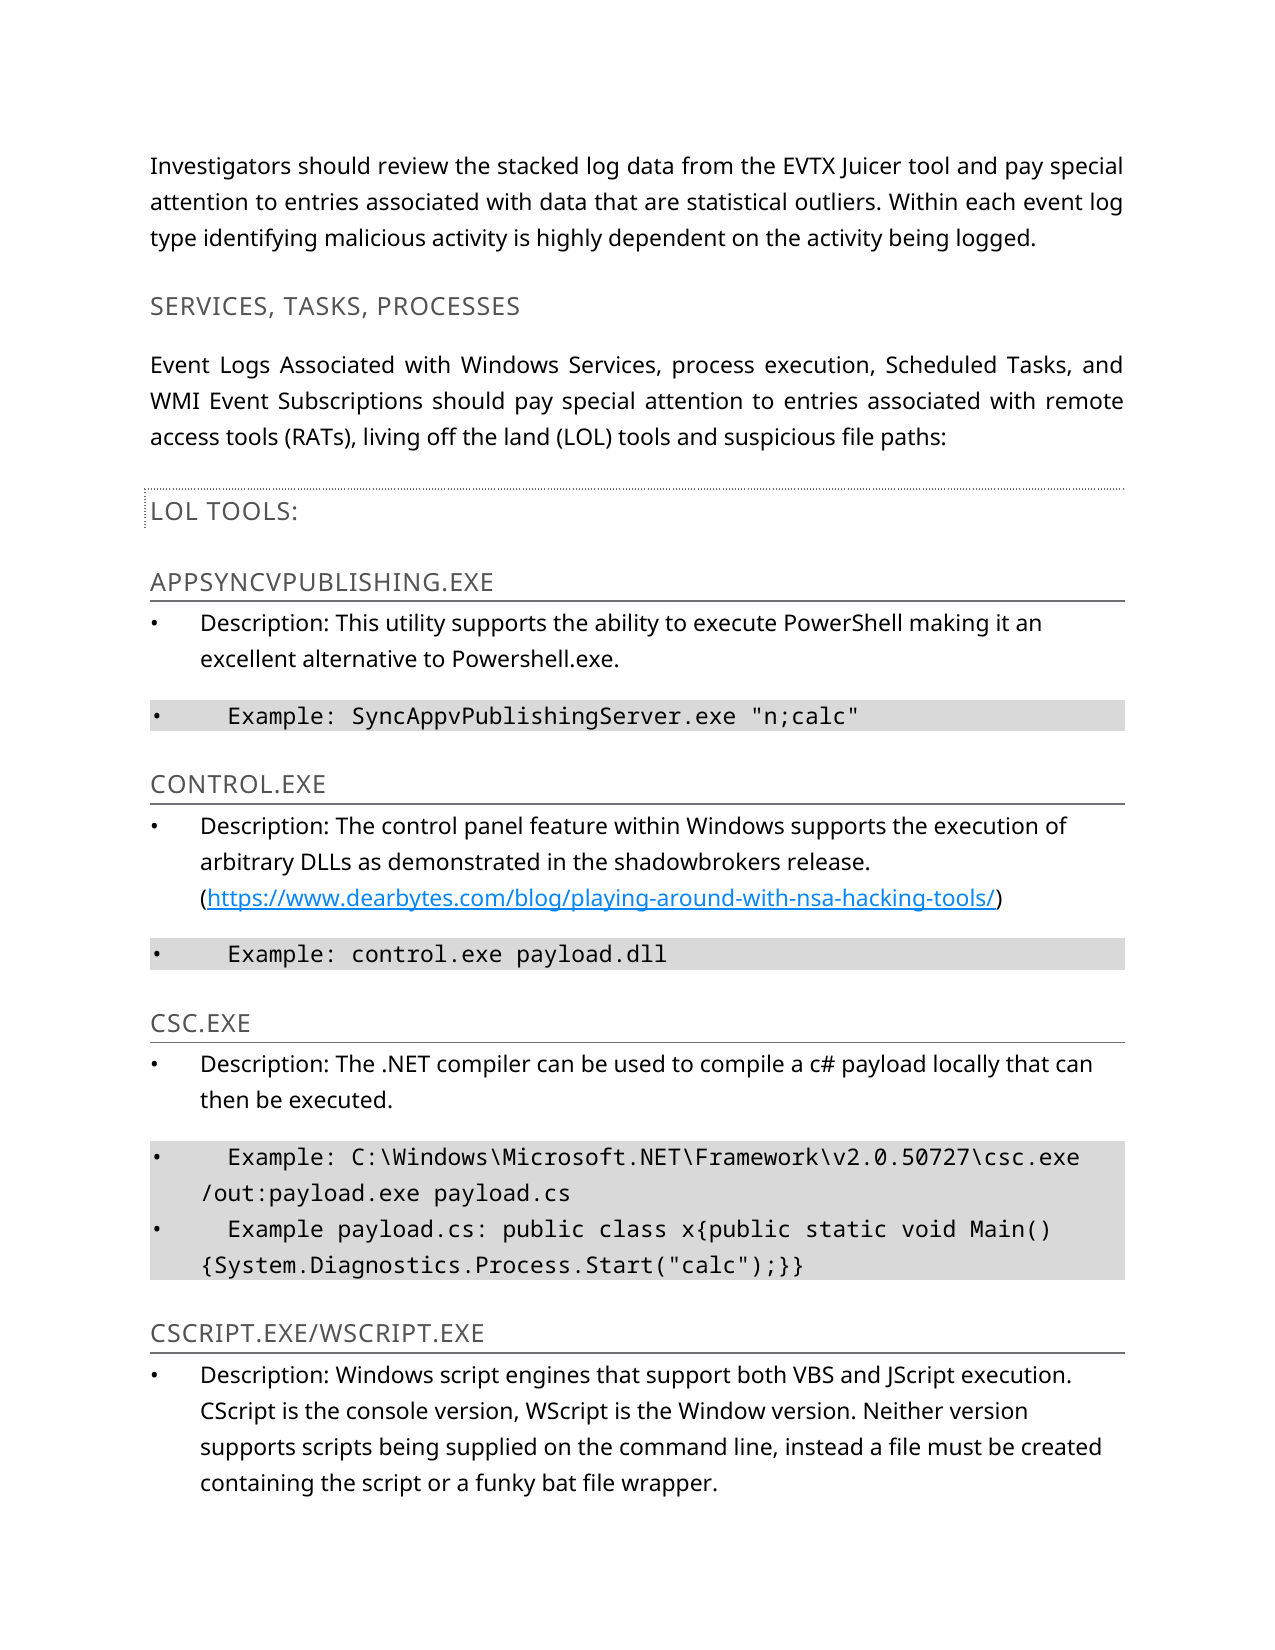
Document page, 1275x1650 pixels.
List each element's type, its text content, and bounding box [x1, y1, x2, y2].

list Description: Windows script engines that support both VBS and JScript execution. CScript is the console version, WScript is the Window version. Neither version supports scripts being supplied on the command line, instead a file must be created containing the script or a funky bat file wrapper. [150, 1359, 1125, 1498]
subtitle csc.exe [150, 1006, 1125, 1042]
subtitle Services, Tasks, PRocesses [150, 289, 1125, 323]
list Description: The .NET compiler can be used to compile a c# payload locally that can then be executed. [150, 1048, 1125, 1116]
text Investigators should review the stacked log data from the EVTX Juicer tool and pay special attention to entries associated with data that are statistical outliers. Within each event log type identifying malicious activity is highly dependent on the activity being logged. [150, 150, 1125, 253]
subtitle LOL Tools: [144, 488, 1125, 528]
subtitle cscript.exe/wscript.exe [150, 1316, 1125, 1352]
list Example payload.cs: public class x{public static void Main(){System.Diagnostics.Process.Start("calc");}} [150, 1213, 1125, 1280]
list Example: SyncAppvPublishingServer.exe "n;calc" [150, 700, 1125, 731]
list Example: C:\Windows\Microsoft.NET\Framework\v2.0.50727\csc.exe /out:payload.exe payload.cs [150, 1141, 1125, 1208]
subtitle appsyncvpublishing.exe [150, 564, 1125, 600]
text Event Logs Associated with Windows Services, process execution, Scheduled Tasks, and WMI Event Subscriptions should pay special attention to entries associated with remote access tools (RATs), living off the land (LOL) tools and suspicious file paths: [150, 349, 1125, 452]
list Description: The control panel feature within Windows supports the execution of arbitrary DLLs as demonstrated in the shadowbrokers release. (https://www.dearbytes.com/blog/playing-around-with-nsa-hacking-tools/) [150, 810, 1125, 913]
list Description: This utility supports the ability to execute PowerShell making it an excellent alternative to Powershell.exe. [150, 607, 1125, 674]
list Example: control.exe payload.dll [150, 938, 1125, 970]
subtitle control.exe [150, 767, 1125, 803]
